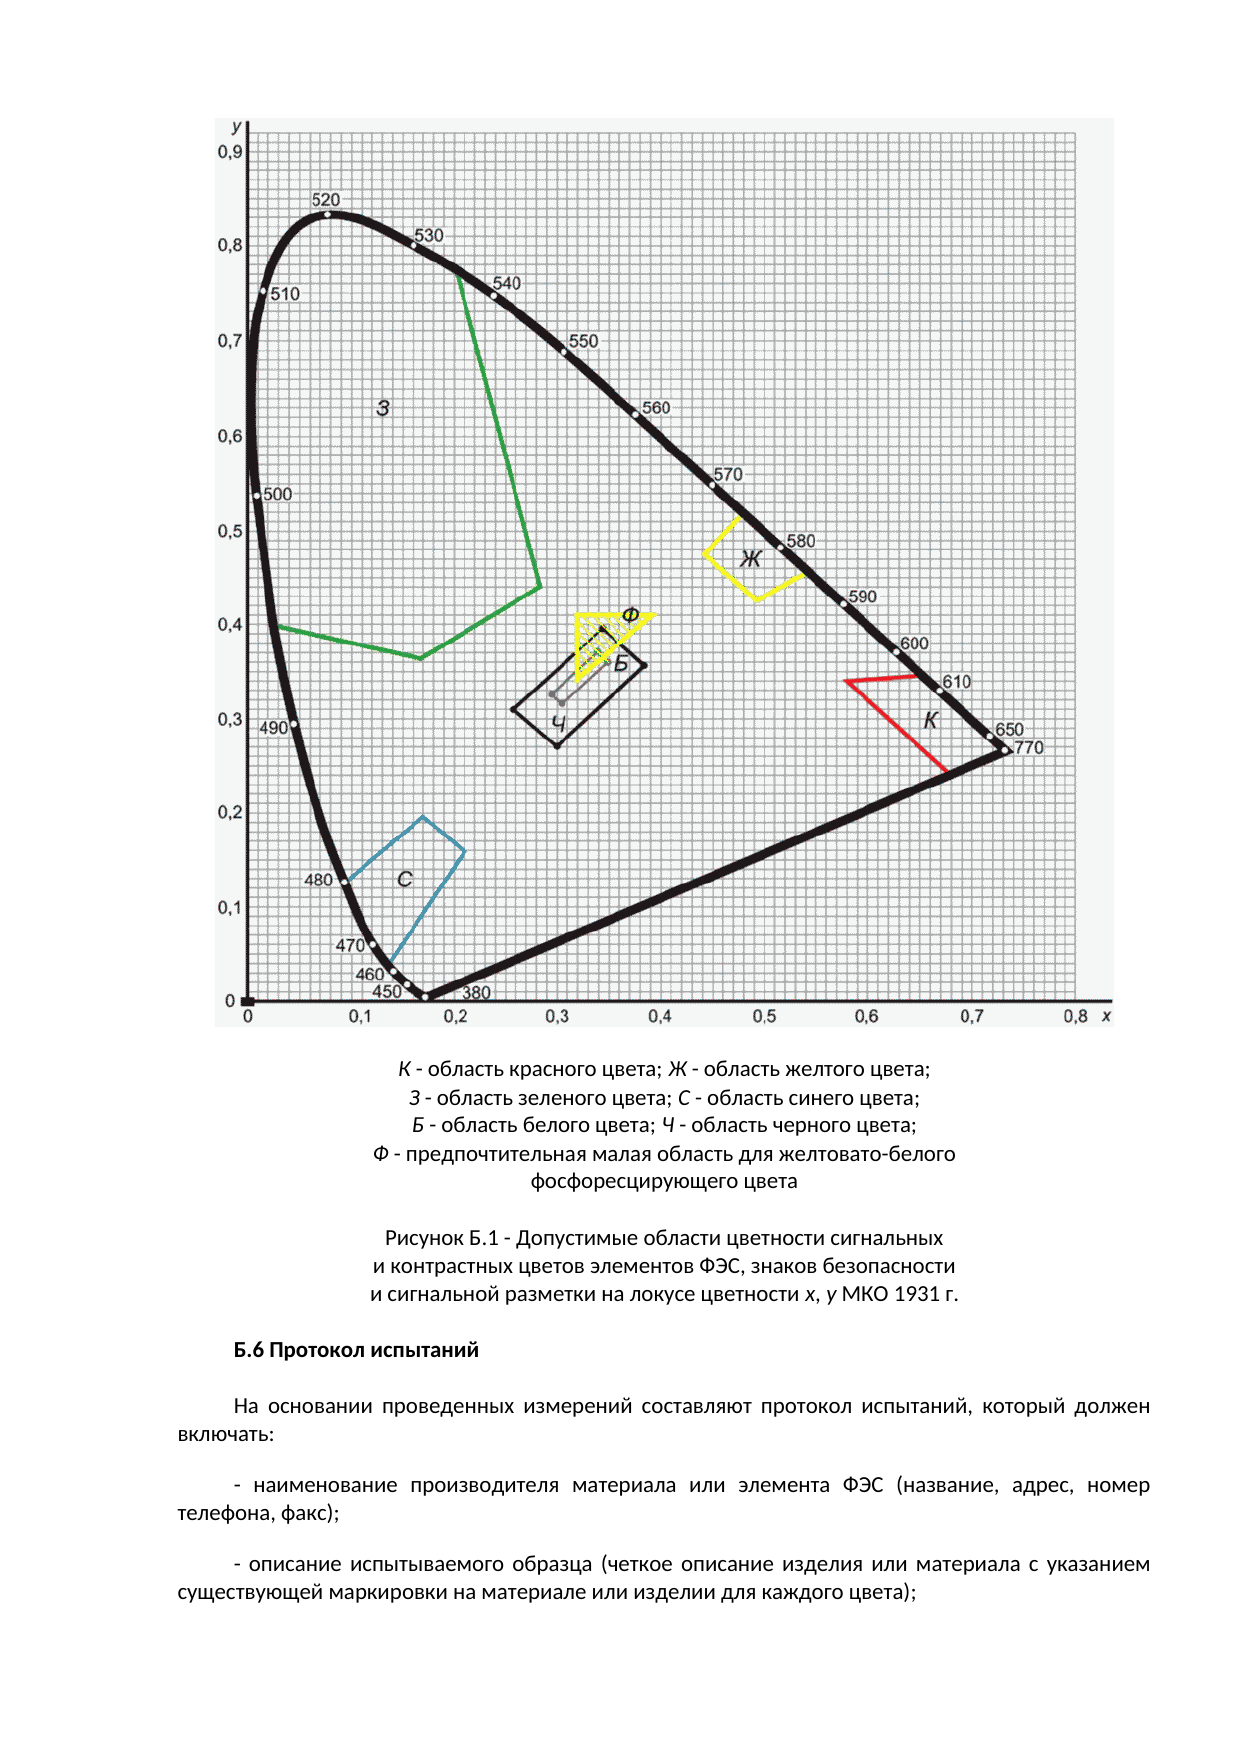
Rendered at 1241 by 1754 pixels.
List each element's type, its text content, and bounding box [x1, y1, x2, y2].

text З - область зеленого цвета; С - область синего цвета; [177, 1083, 1152, 1111]
text Рисунок Б.1 - Допустимые области цветности сигнальных [177, 1223, 1152, 1251]
text и контрастных цветов элементов ФЭС, знаков безопасности [177, 1251, 1152, 1279]
text и сигнальной разметки на локусе цветности x, y МКО 1931 г. [177, 1279, 1152, 1307]
text фосфоресцирующего цвета [177, 1167, 1152, 1195]
text Б - область белого цвета; Ч - область черного цвета; [177, 1111, 1152, 1139]
text На основании проведенных измерений составляют протокол испытаний, который должен включать: [177, 1391, 1152, 1447]
text Ф - предпочтительная малая область для желтовато-белого [177, 1139, 1152, 1167]
text - описание испытываемого образца (четкое описание изделия или материала с указанием существующей маркировки на материале или изделии для каждого цвета); [177, 1549, 1152, 1605]
text Б.6 Протокол испытаний [177, 1335, 1152, 1363]
text К - область красного цвета; Ж - область желтого цвета; [177, 1054, 1152, 1083]
text - наименование производителя материала или элемента ФЭС (название, адрес, номер телефона, факс); [177, 1470, 1152, 1526]
picture [214, 118, 1115, 1027]
